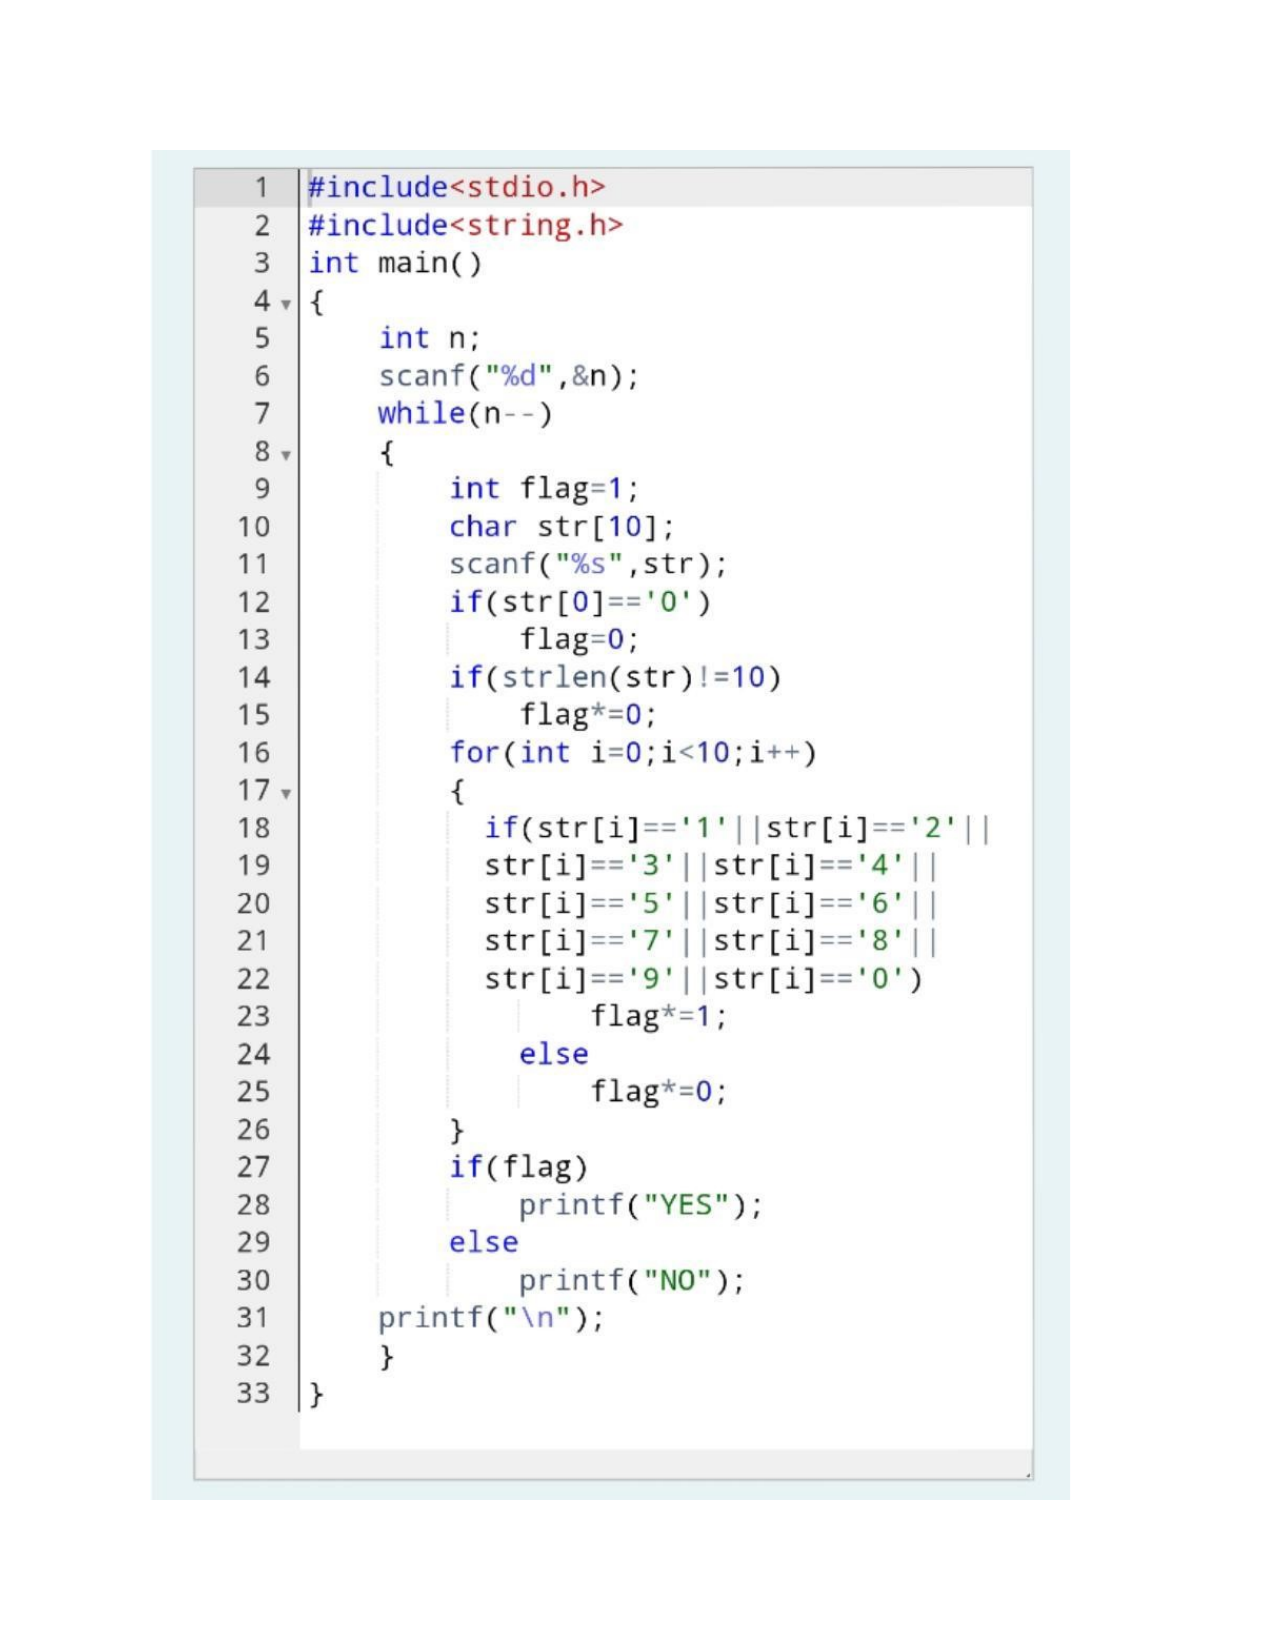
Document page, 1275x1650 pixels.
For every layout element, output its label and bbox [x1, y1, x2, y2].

picture [150, 150, 1071, 1500]
